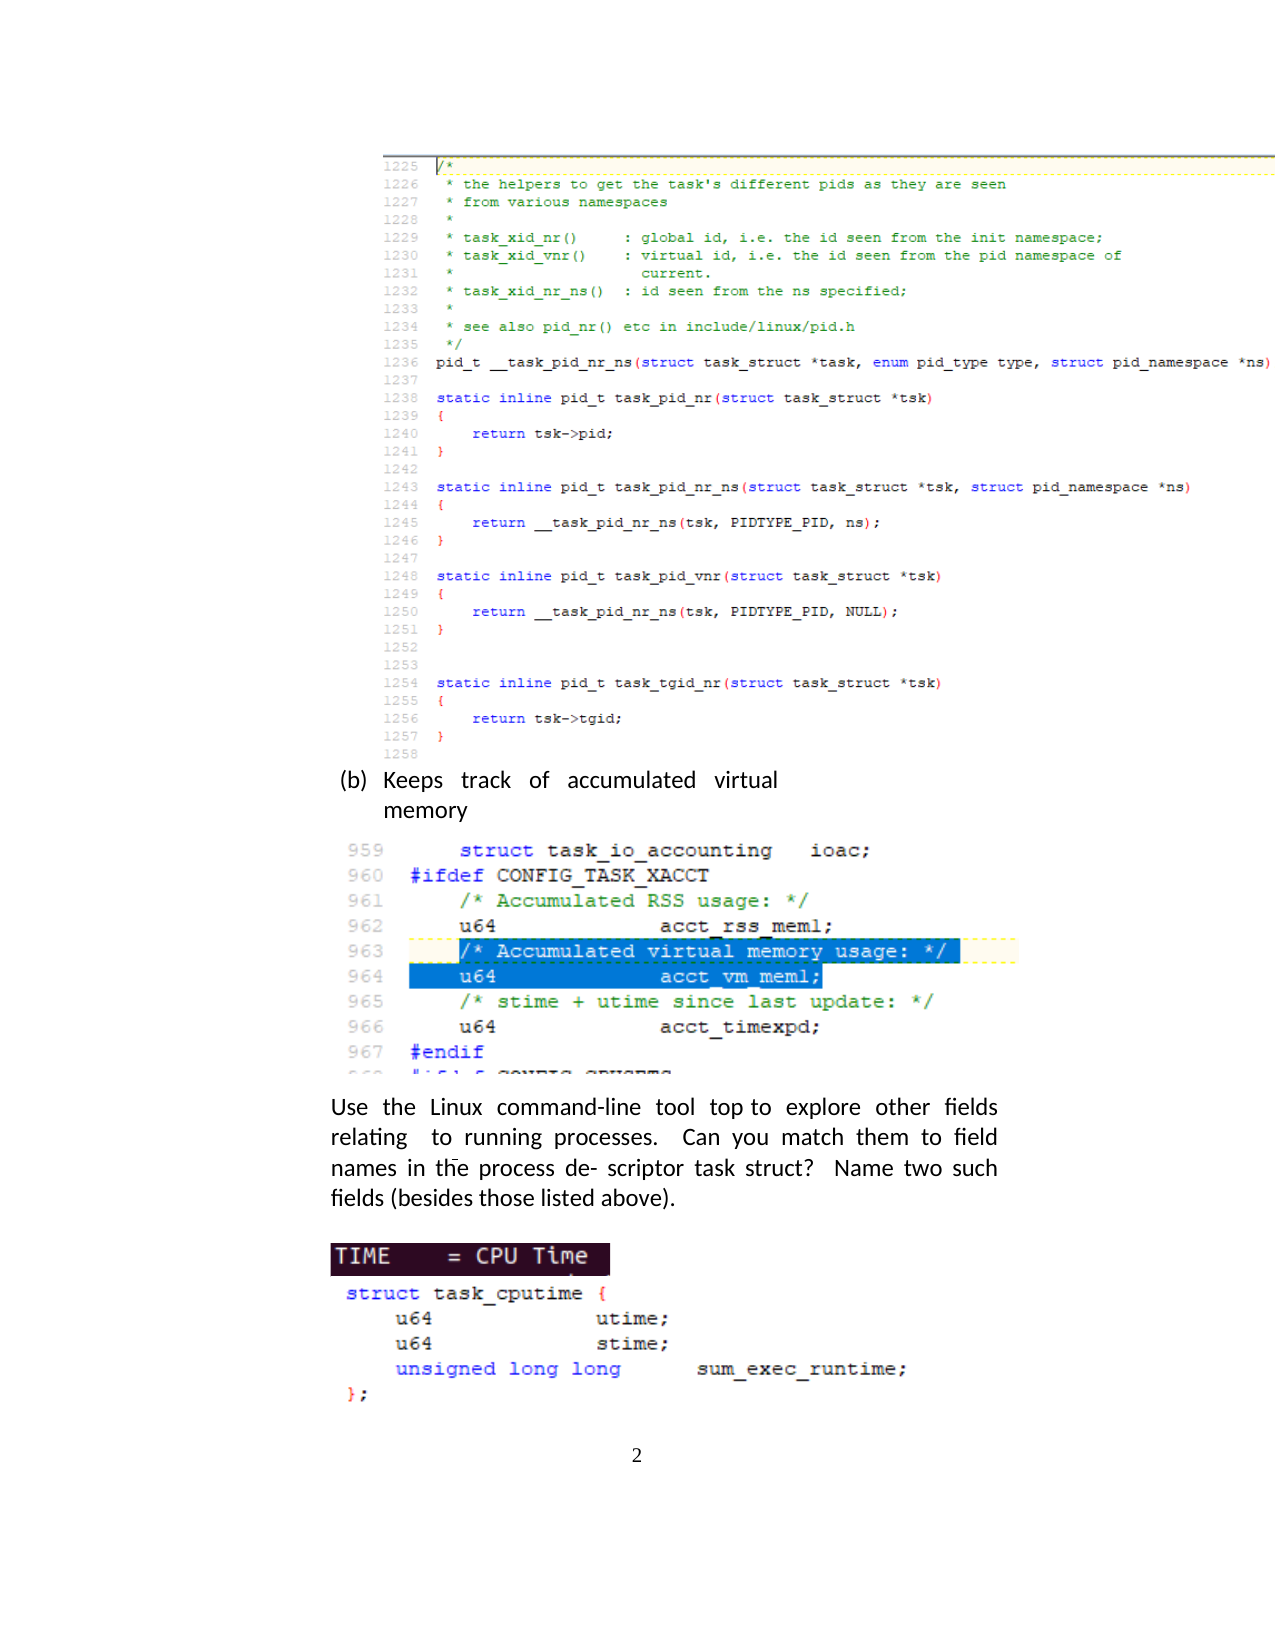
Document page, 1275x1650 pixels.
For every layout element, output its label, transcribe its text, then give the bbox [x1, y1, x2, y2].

list Keeps track of accumulated virtual memory [339, 764, 778, 825]
text Use the Linux command-line tool top to explore other fields relating to running processes. Can you match them to field names in the process de- scriptor task struct? Name two such fields (besides those listed above). [331, 1091, 998, 1213]
picture [383, 154, 1275, 764]
picture [330, 1243, 933, 1419]
picture [339, 834, 1019, 1074]
